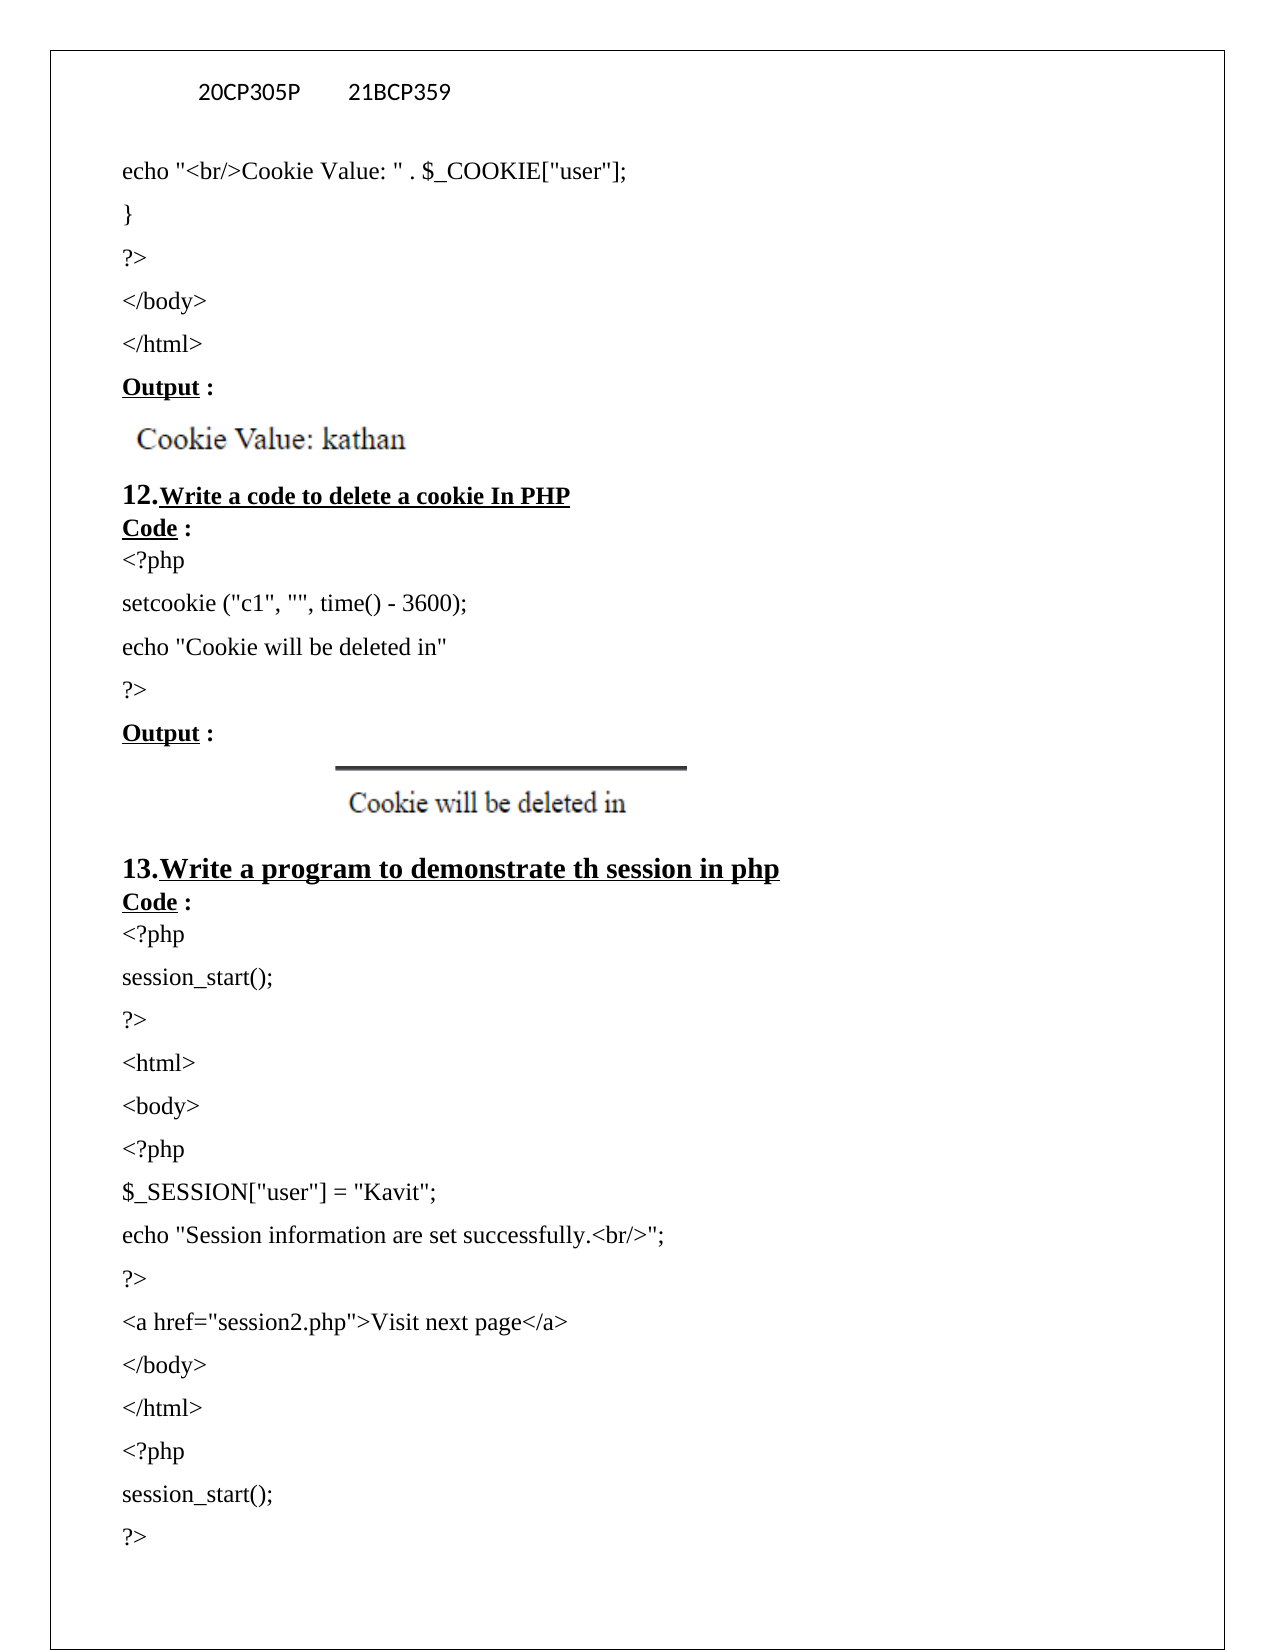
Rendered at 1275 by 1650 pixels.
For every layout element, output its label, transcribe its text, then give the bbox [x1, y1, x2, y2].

text Code : [122, 887, 1125, 916]
text $_SESSION["user"] = "Kavit"; [122, 1177, 1125, 1206]
text <?php [122, 545, 1125, 574]
text echo "Cookie will be deleted in" [122, 632, 1125, 660]
text <?php [122, 1436, 1125, 1465]
text ?> [122, 1005, 1125, 1034]
text <body> [122, 1091, 1125, 1120]
text </html> [122, 1393, 1125, 1422]
text session_start(); [122, 1479, 1125, 1508]
text setcookie ("c1", "", time() - 3600); [122, 588, 1125, 617]
list Write a code to delete a cookie In PHP [122, 477, 1125, 511]
picture [335, 766, 687, 843]
text </html> [122, 329, 1125, 358]
text session_start(); [122, 962, 1125, 991]
text </body> [122, 286, 1125, 314]
text ?> [122, 1264, 1125, 1292]
text <a href="session2.php">Visit next page</a> [122, 1307, 1125, 1336]
text </body> [122, 1350, 1125, 1379]
text <html> [122, 1048, 1125, 1077]
text } [122, 199, 1125, 228]
text Output : [122, 372, 1125, 401]
text echo "Session information are set successfully.<br/>"; [122, 1221, 1125, 1249]
text ?> [122, 243, 1125, 271]
text ?> [122, 1522, 1125, 1551]
text echo "<br/>Cookie Value: " . $_COOKIE["user"]; [122, 156, 1125, 185]
text <?php [122, 919, 1125, 947]
picture [121, 403, 461, 475]
text ?> [122, 675, 1125, 703]
list Write a program to demonstrate th session in php [122, 851, 1125, 884]
text <?php [122, 1134, 1125, 1163]
text Code : [122, 513, 1125, 542]
text Output : [122, 718, 1125, 747]
